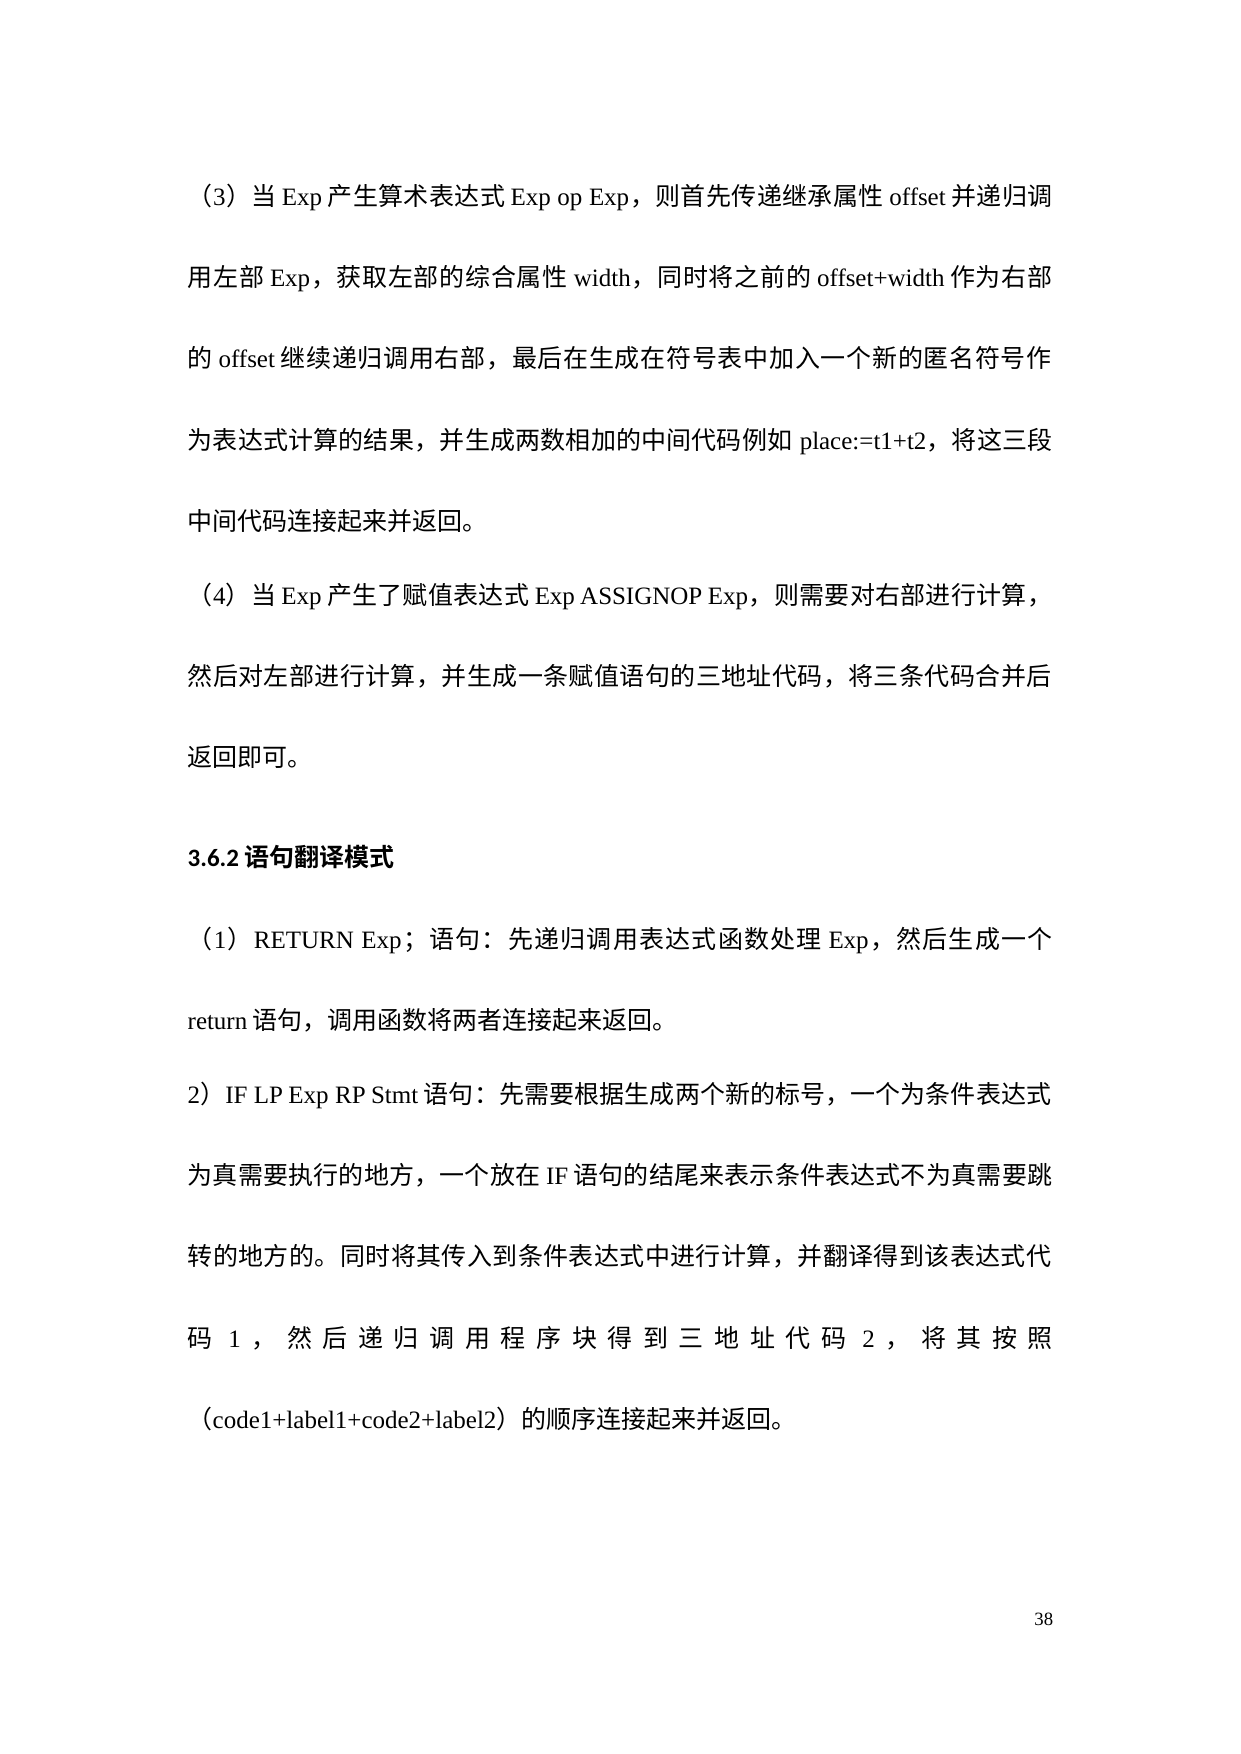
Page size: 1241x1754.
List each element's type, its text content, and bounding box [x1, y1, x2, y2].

text 2）IF LP Exp RP Stmt语句：先需要根据生成两个新的标号，一个为条件表达式为真需要执行的地方，一个放在IF语句的结尾来表示条件表达式不为真需要跳转的地方的。同时将其传入到条件表达式中进行计算，并翻译得到该表达式代码1，然后递归调用程序块得到三地址代码2，将其按照（code1+label1+code2+label2）的顺序连接起来并返回。 [187, 1060, 1053, 1450]
subtitle 3.6.2语句翻译模式 [187, 823, 1053, 888]
text （3）当Exp产生算术表达式Exp op Exp，则首先传递继承属性offset并递归调用左部Exp，获取左部的综合属性width，同时将之前的offset+width作为右部的offset继续递归调用右部，最后在生成在符号表中加入一个新的匿名符号作为表达式计算的结果，并生成两数相加的中间代码例如place:=t1+t2，将这三段中间代码连接起来并返回。 [187, 162, 1053, 552]
text （4）当Exp产生了赋值表达式Exp ASSIGNOP Exp，则需要对右部进行计算，然后对左部进行计算，并生成一条赋值语句的三地址代码，将三条代码合并后返回即可。 [187, 561, 1053, 788]
text （1）RETURN Exp；语句：先递归调用表达式函数处理Exp，然后生成一个return语句，调用函数将两者连接起来返回。 [187, 905, 1053, 1051]
